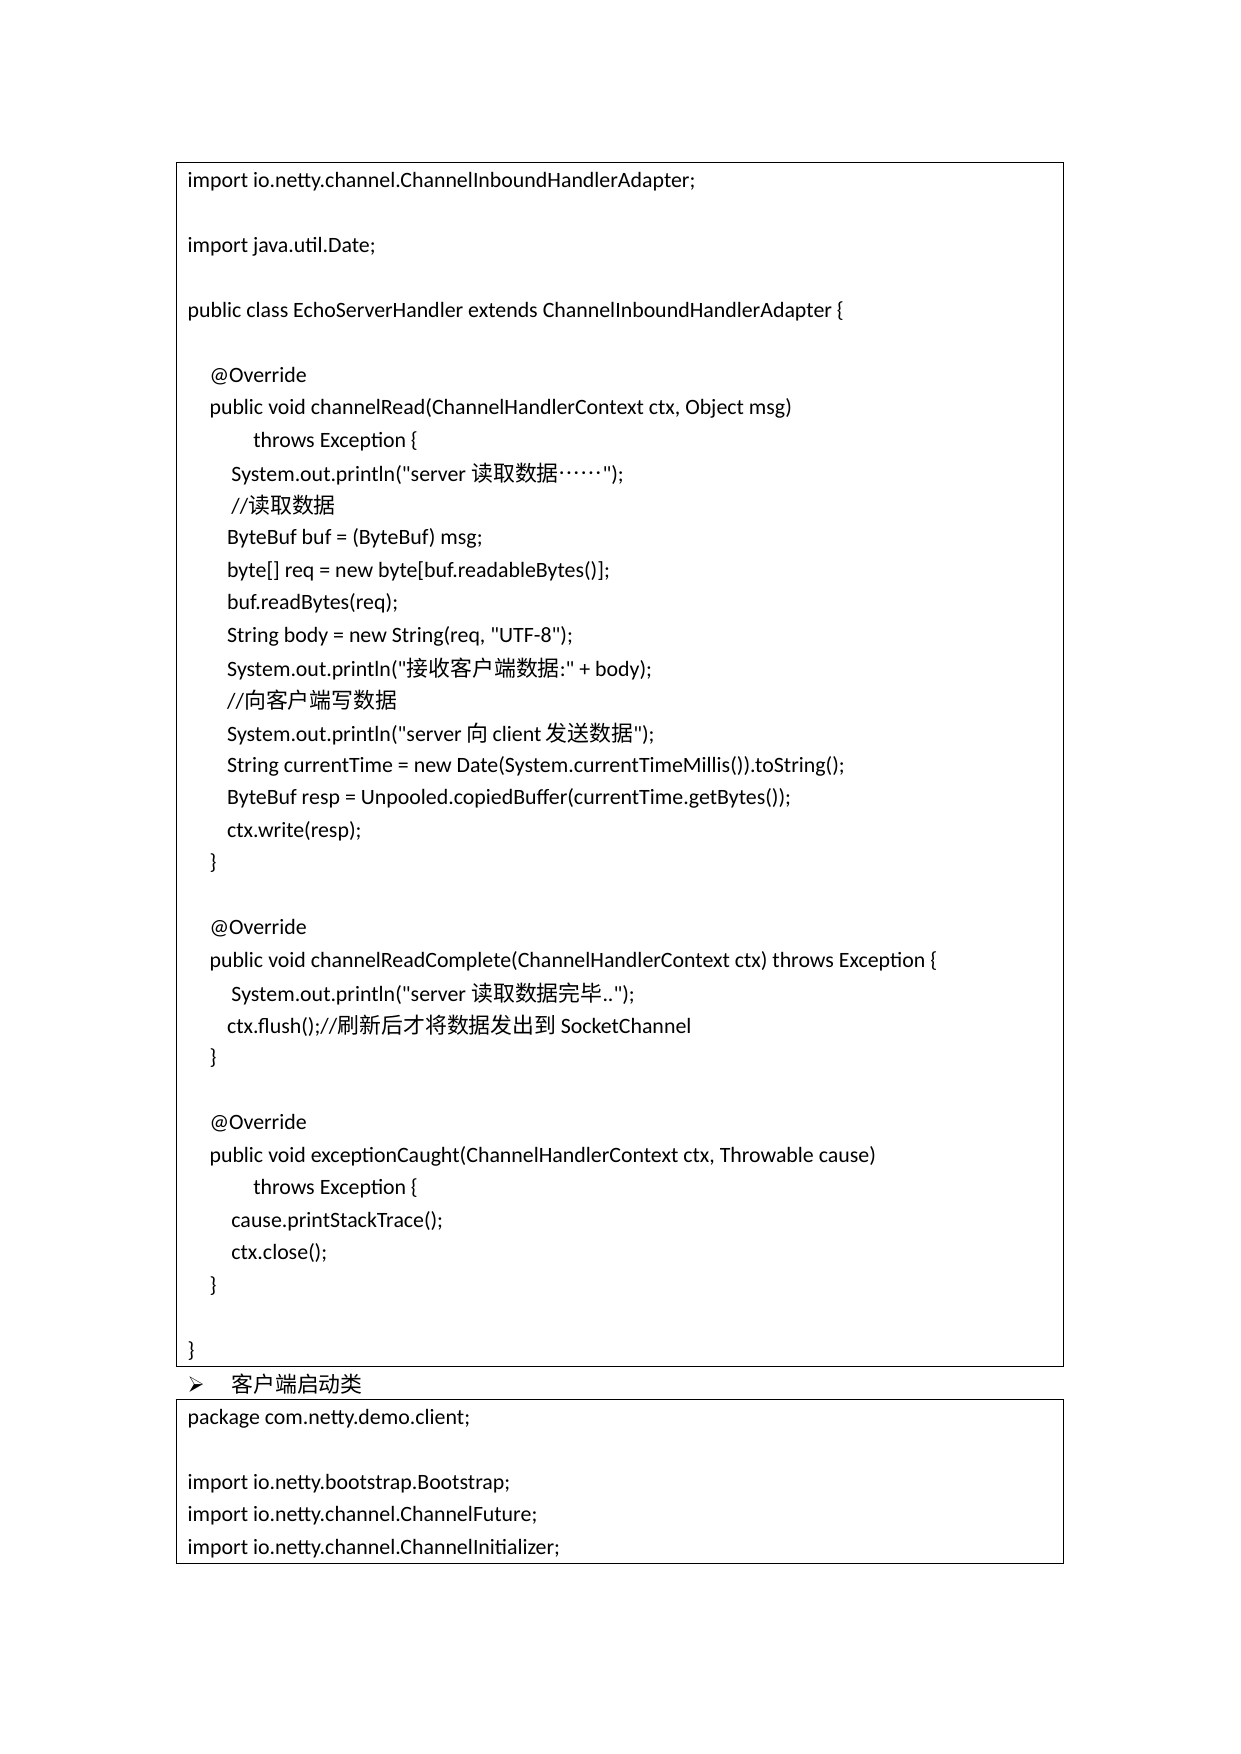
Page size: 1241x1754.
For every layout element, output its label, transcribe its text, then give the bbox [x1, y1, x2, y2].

list 客户端启动类 [187, 1367, 1053, 1399]
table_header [177, 163, 1063, 1366]
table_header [177, 1400, 1063, 1563]
